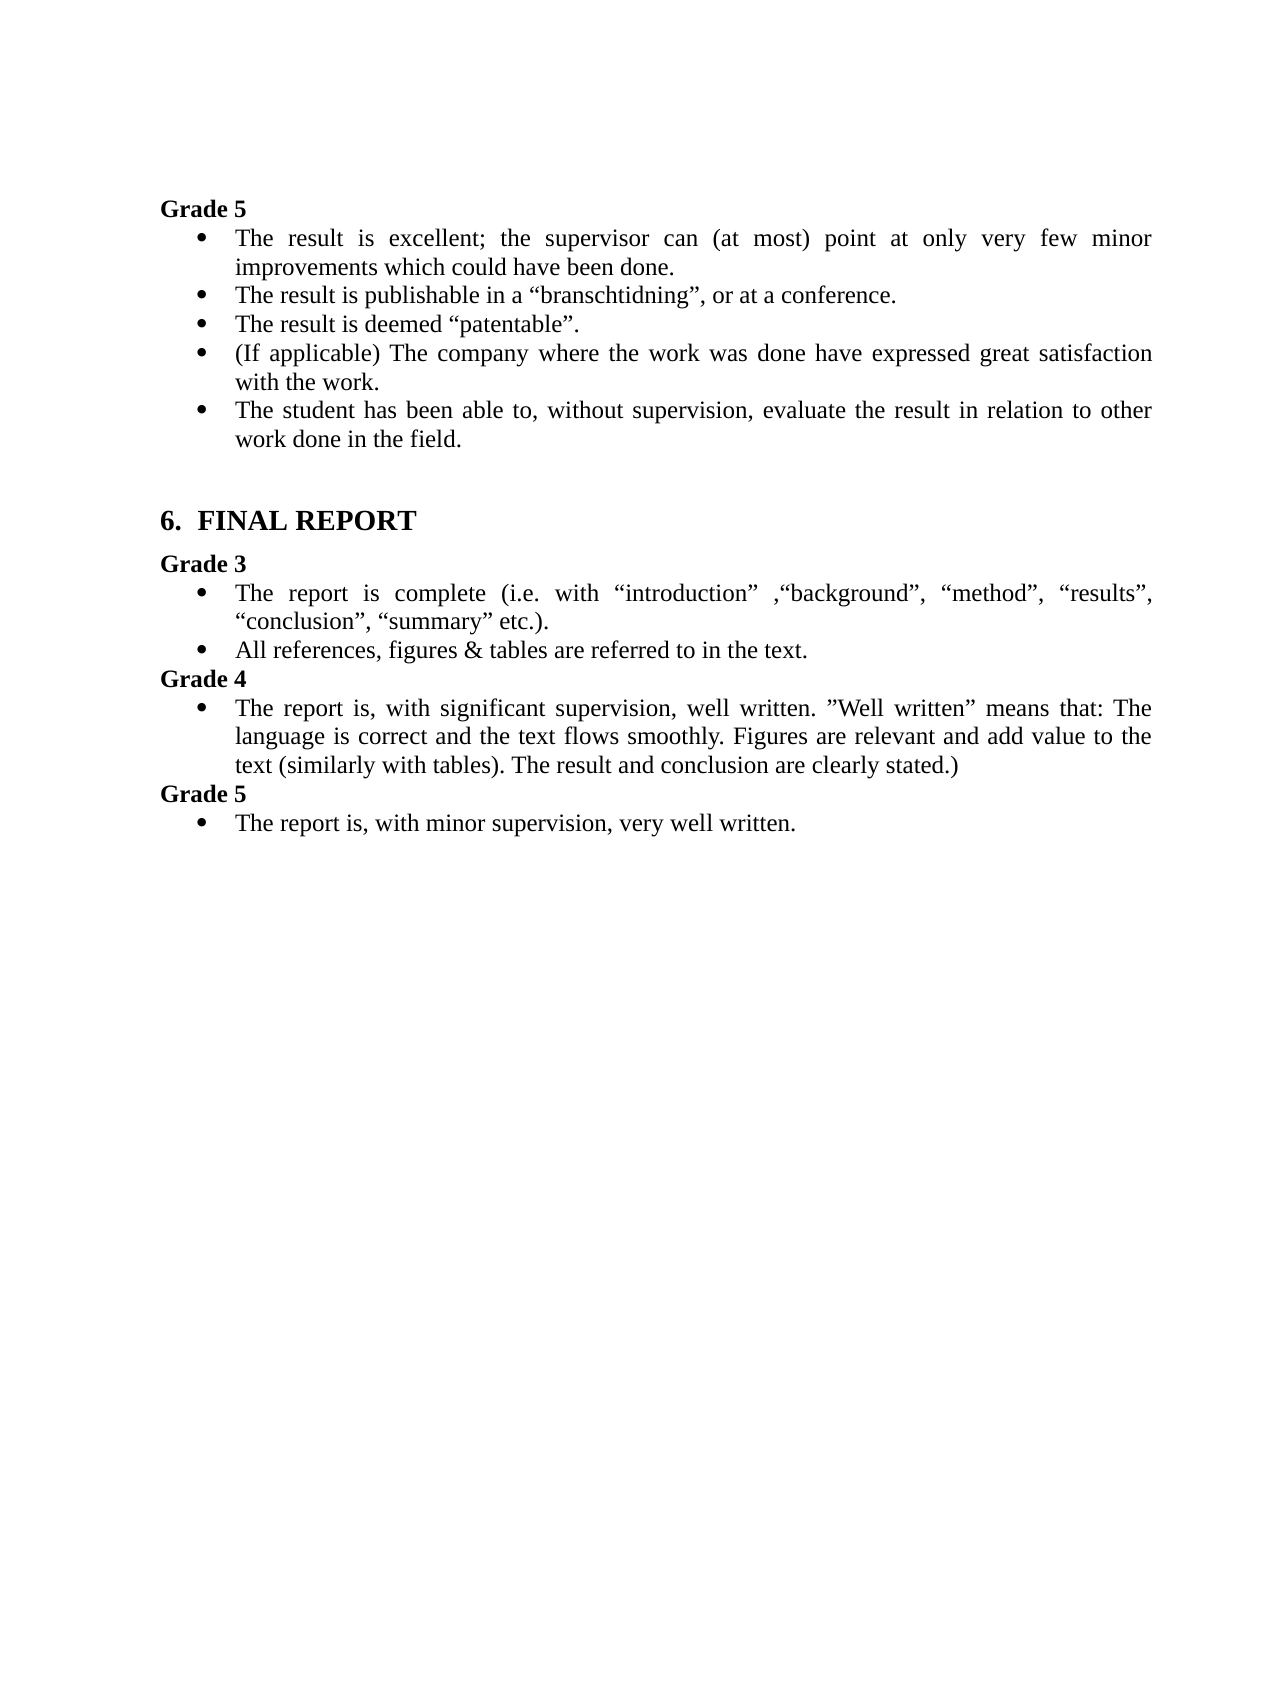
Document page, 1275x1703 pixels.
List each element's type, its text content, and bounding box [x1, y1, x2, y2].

list The report is complete (i.e. with “introduction” ,“background”, “method”, “results”, “conclusion”, “summary” etc.). [197, 578, 1153, 635]
list The report is, with significant supervision, well written. ”Well written” means that: The language is correct and the text flows smoothly. Figures are relevant and add value to the text (similarly with tables). The result and conclusion are clearly stated.) [197, 693, 1153, 779]
text Grade 5 [160, 194, 1153, 223]
text Grade 4 [160, 664, 1153, 693]
text Grade 3 [160, 549, 1153, 578]
text Grade 5 [160, 779, 1153, 808]
list All references, figures & tables are referred to in the text. [197, 635, 1153, 664]
list The result is excellent; the supervisor can (at most) point at only very few minor improvements which could have been done. [197, 223, 1153, 280]
list The result is publishable in a “branschtidning”, or at a conference. [197, 280, 1153, 309]
list The result is deemed “patentable”. [197, 309, 1153, 338]
list The report is, with minor supervision, very well written. [197, 808, 1153, 836]
list (If applicable) The company where the work was done have expressed great satisfaction with the work. [197, 338, 1153, 395]
subtitle Final Report [160, 503, 1153, 536]
list The student has been able to, without supervision, evaluate the result in relation to other work done in the field. [197, 395, 1153, 453]
